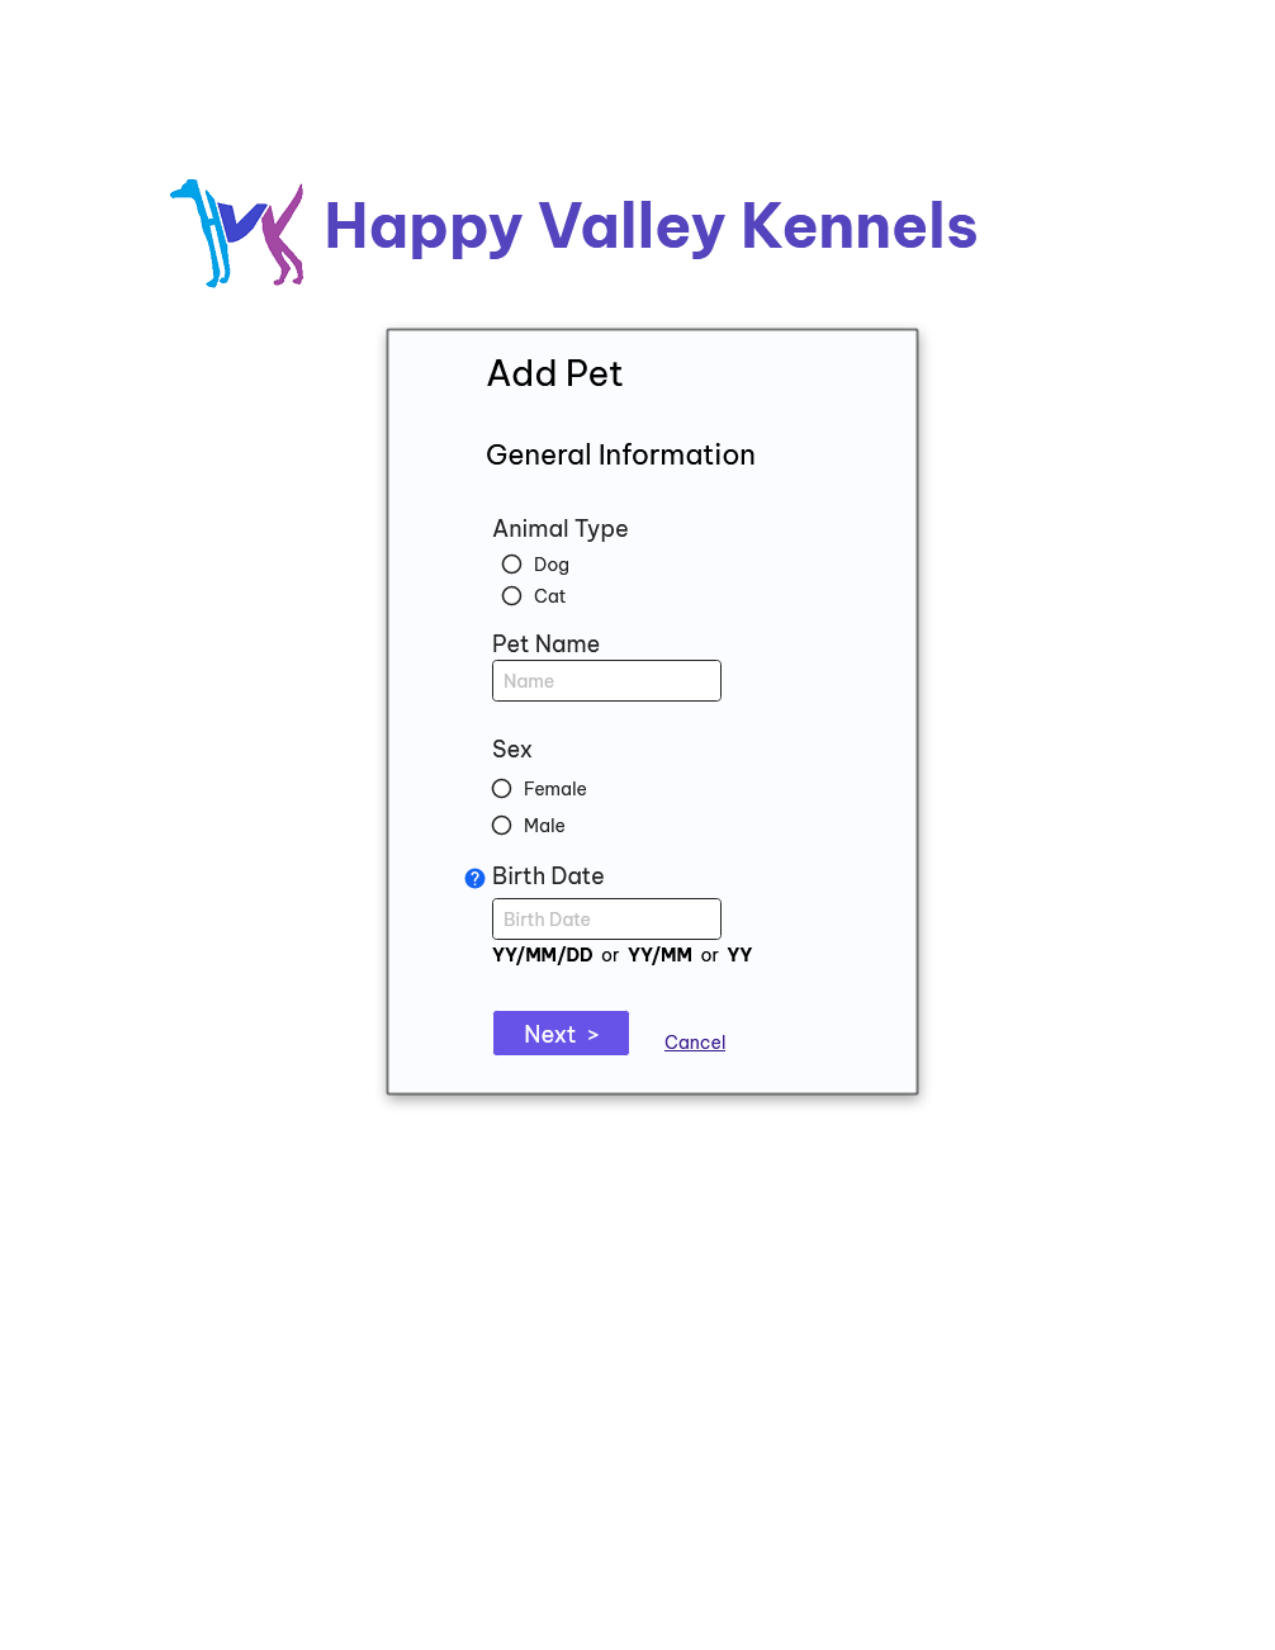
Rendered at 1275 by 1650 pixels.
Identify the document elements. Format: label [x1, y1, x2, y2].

picture [150, 150, 1125, 1134]
